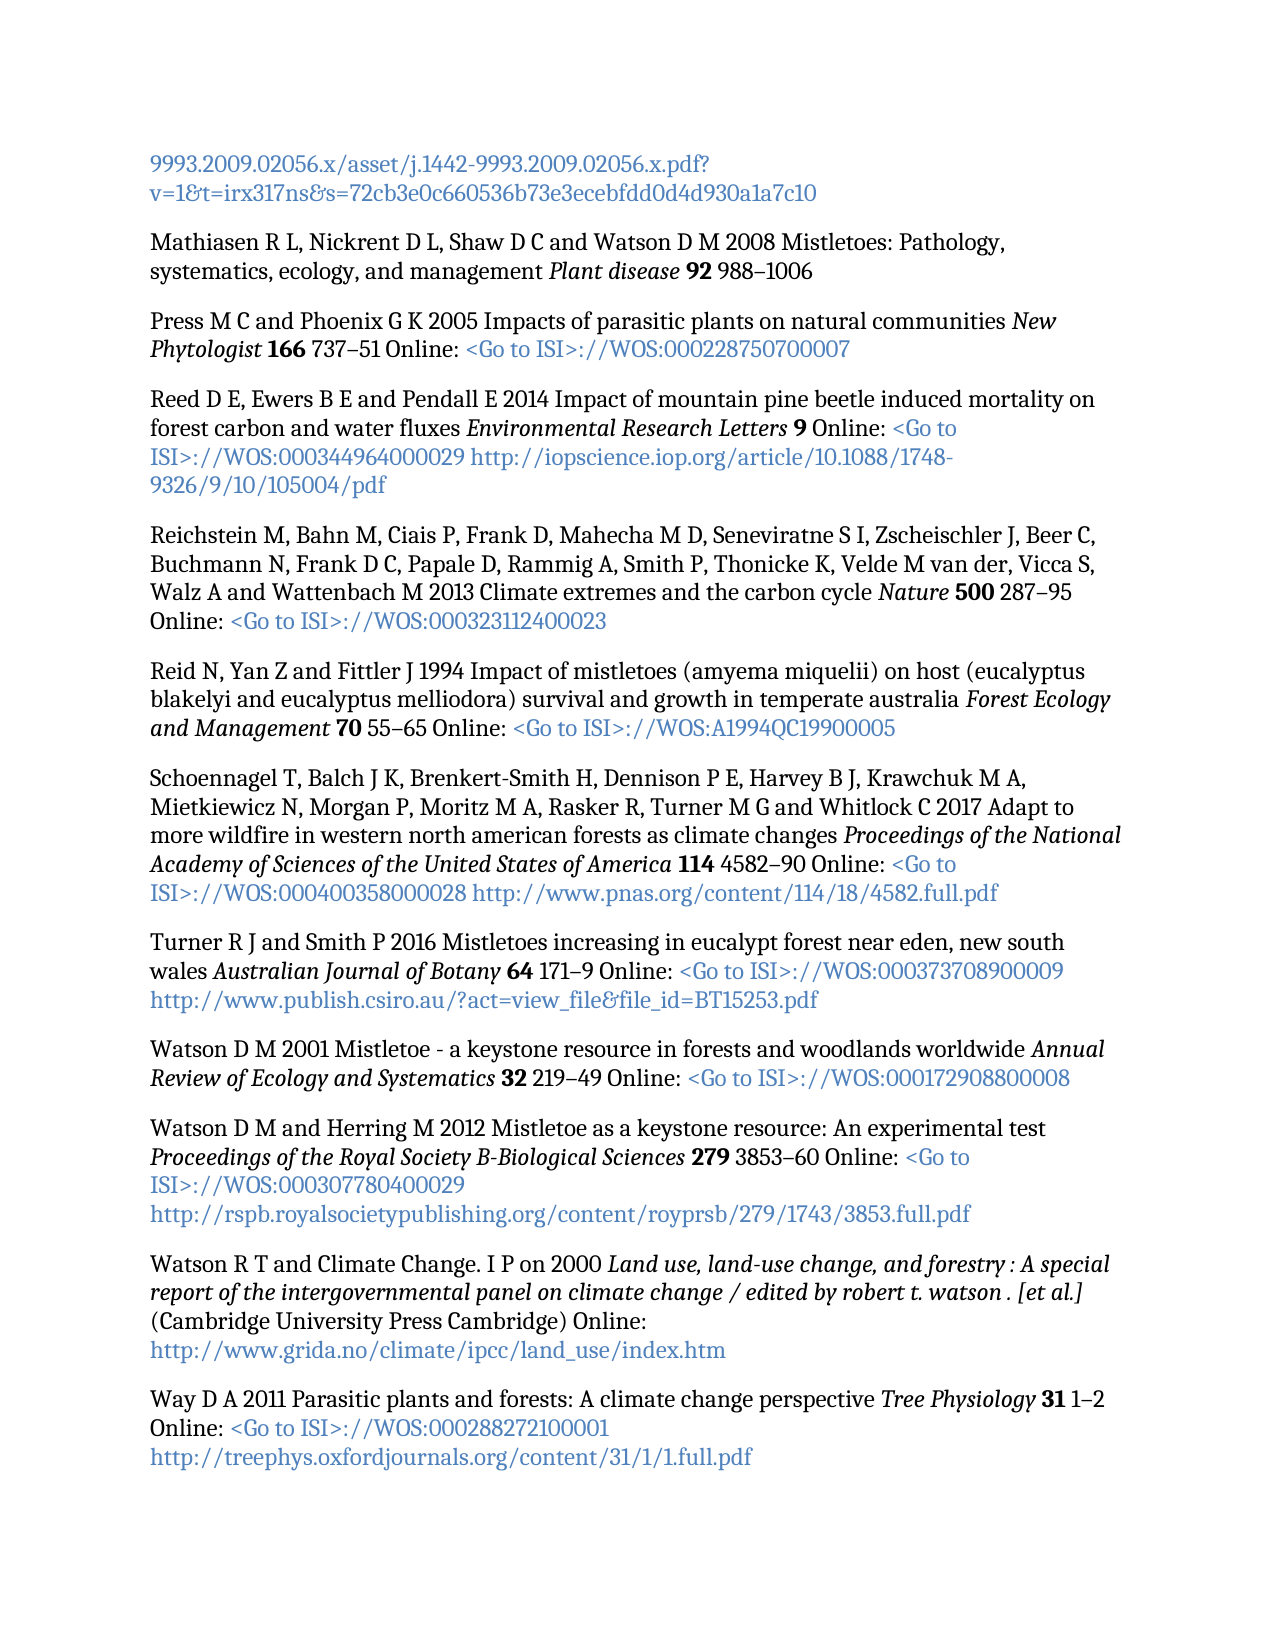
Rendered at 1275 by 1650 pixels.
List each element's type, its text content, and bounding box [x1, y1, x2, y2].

text Watson R T and Climate Change. I P on 2000 Land use, land-use change, and forestry : A special report of the intergovernmental panel on climate change / edited by robert t. watson . [et al.] (Cambridge University Press Cambridge) Online: http://www.grida.no/climate/ipcc/land_use/index.htm [150, 1249, 1125, 1364]
text Way D A 2011 Parasitic plants and forests: A climate change perspective Tree Physiology 31 1–2 Online: <Go to ISI>://WOS:000288272100001 http://treephys.oxfordjournals.org/content/31/1/1.full.pdf [150, 1385, 1125, 1472]
text Watson D M and Herring M 2012 Mistletoe as a keystone resource: An experimental test Proceedings of the Royal Society B-Biological Sciences 279 3853–60 Online: <Go to ISI>://WOS:000307780400029 http://rspb.royalsocietypublishing.org/content/royprsb/279/1743/3853.full.pdf [150, 1114, 1125, 1229]
text Watson D M 2001 Mistletoe - a keystone resource in forests and woodlands worldwide Annual Review of Ecology and Systematics 32 219–49 Online: <Go to ISI>://WOS:000172908800008 [150, 1035, 1125, 1093]
text Reichstein M, Bahn M, Ciais P, Frank D, Mahecha M D, Seneviratne S I, Zscheischler J, Beer C, Buchmann N, Frank D C, Papale D, Rammig A, Smith P, Thonicke K, Velde M van der, Vicca S, Walz A and Wattenbach M 2013 Climate extremes and the carbon cycle Nature 500 287–95 Online: <Go to ISI>://WOS:000323112400023 [150, 521, 1125, 636]
text Reed D E, Ewers B E and Pendall E 2014 Impact of mountain pine beetle induced mortality on forest carbon and water fluxes Environmental Research Letters 9 Online: <Go to ISI>://WOS:000344964000029 http://iopscience.iop.org/article/10.1088/1748-9326/9/10/105004/pdf [150, 385, 1125, 500]
text Reid N, Yan Z and Fittler J 1994 Impact of mistletoes (amyema miquelii) on host (eucalyptus blakelyi and eucalyptus melliodora) survival and growth in temperate australia Forest Ecology and Management 70 55–65 Online: <Go to ISI>://WOS:A1994QC19900005 [150, 657, 1125, 743]
text Mathiasen R L, Nickrent D L, Shaw D C and Watson D M 2008 Mistletoes: Pathology, systematics, ecology, and management Plant disease 92 988–1006 [150, 228, 1125, 286]
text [150, 150, 1125, 207]
text Press M C and Phoenix G K 2005 Impacts of parasitic plants on natural communities New Phytologist 166 737–51 Online: <Go to ISI>://WOS:000228750700007 [150, 307, 1125, 364]
text Schoennagel T, Balch J K, Brenkert-Smith H, Dennison P E, Harvey B J, Krawchuk M A, Mietkiewicz N, Morgan P, Moritz M A, Rasker R, Turner M G and Whitlock C 2017 Adapt to more wildfire in western north american forests as climate changes Proceedings of the National Academy of Sciences of the United States of America 114 4582–90 Online: <Go to ISI>://WOS:000400358000028 http://www.pnas.org/content/114/18/4582.full.pdf [150, 764, 1125, 907]
text Turner R J and Smith P 2016 Mistletoes increasing in eucalypt forest near eden, new south wales Australian Journal of Botany 64 171–9 Online: <Go to ISI>://WOS:000373708900009 http://www.publish.csiro.au/?act=view_file&file_id=BT15253.pdf [150, 928, 1125, 1014]
